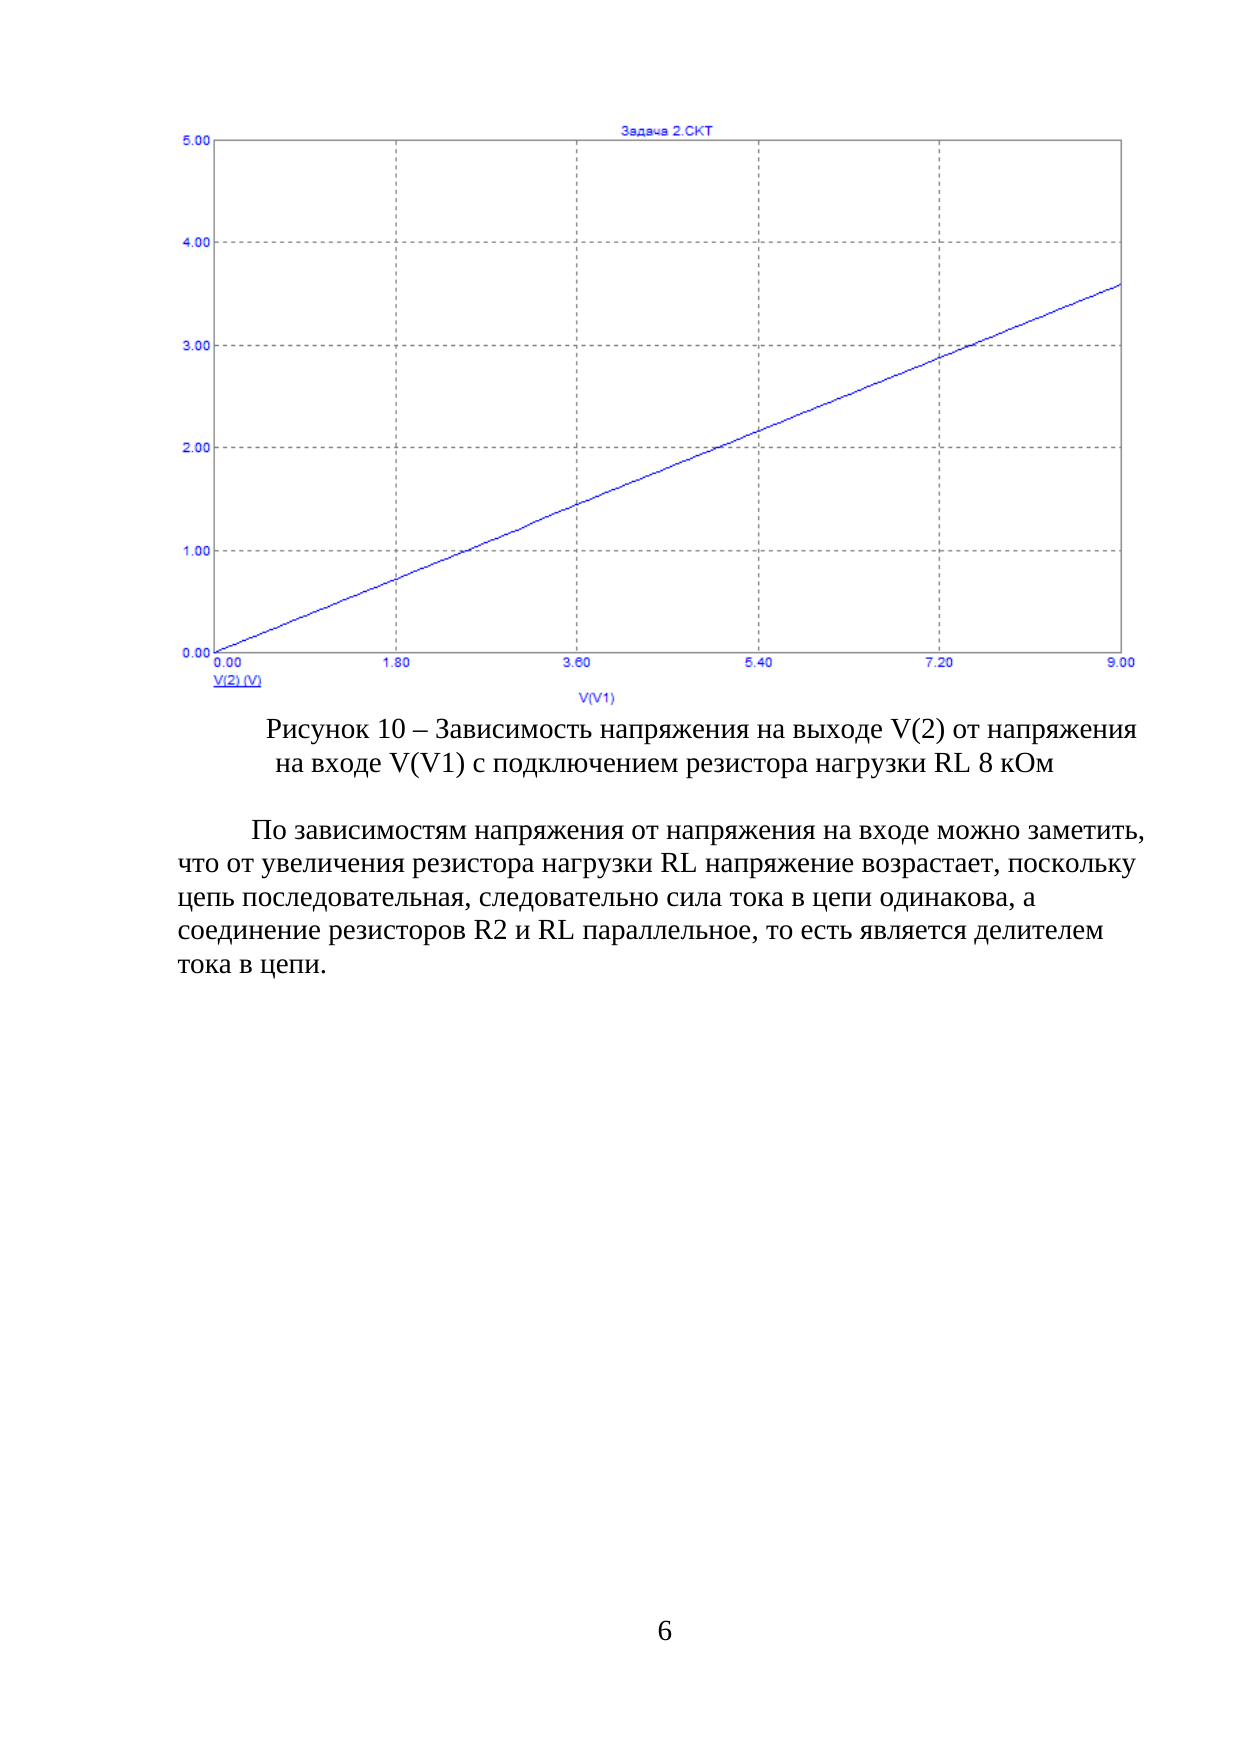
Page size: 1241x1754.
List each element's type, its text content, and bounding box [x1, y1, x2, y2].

text Рисунок 10 – Зависимость напряжения на выходе V(2) от напряжения на входе V(V1) c подключением резистора нагрузки RL 8 кОм [177, 712, 1152, 778]
text По зависимостям напряжения от напряжения на входе можно заметить, что от увеличения резистора нагрузки RL напряжение возрастает, поскольку цепь последовательная, следовательно сила тока в цепи одинакова, а соединение резисторов R2 и RL параллельное, то есть является делителем тока в цепи. [177, 812, 1152, 979]
picture [177, 118, 1152, 712]
